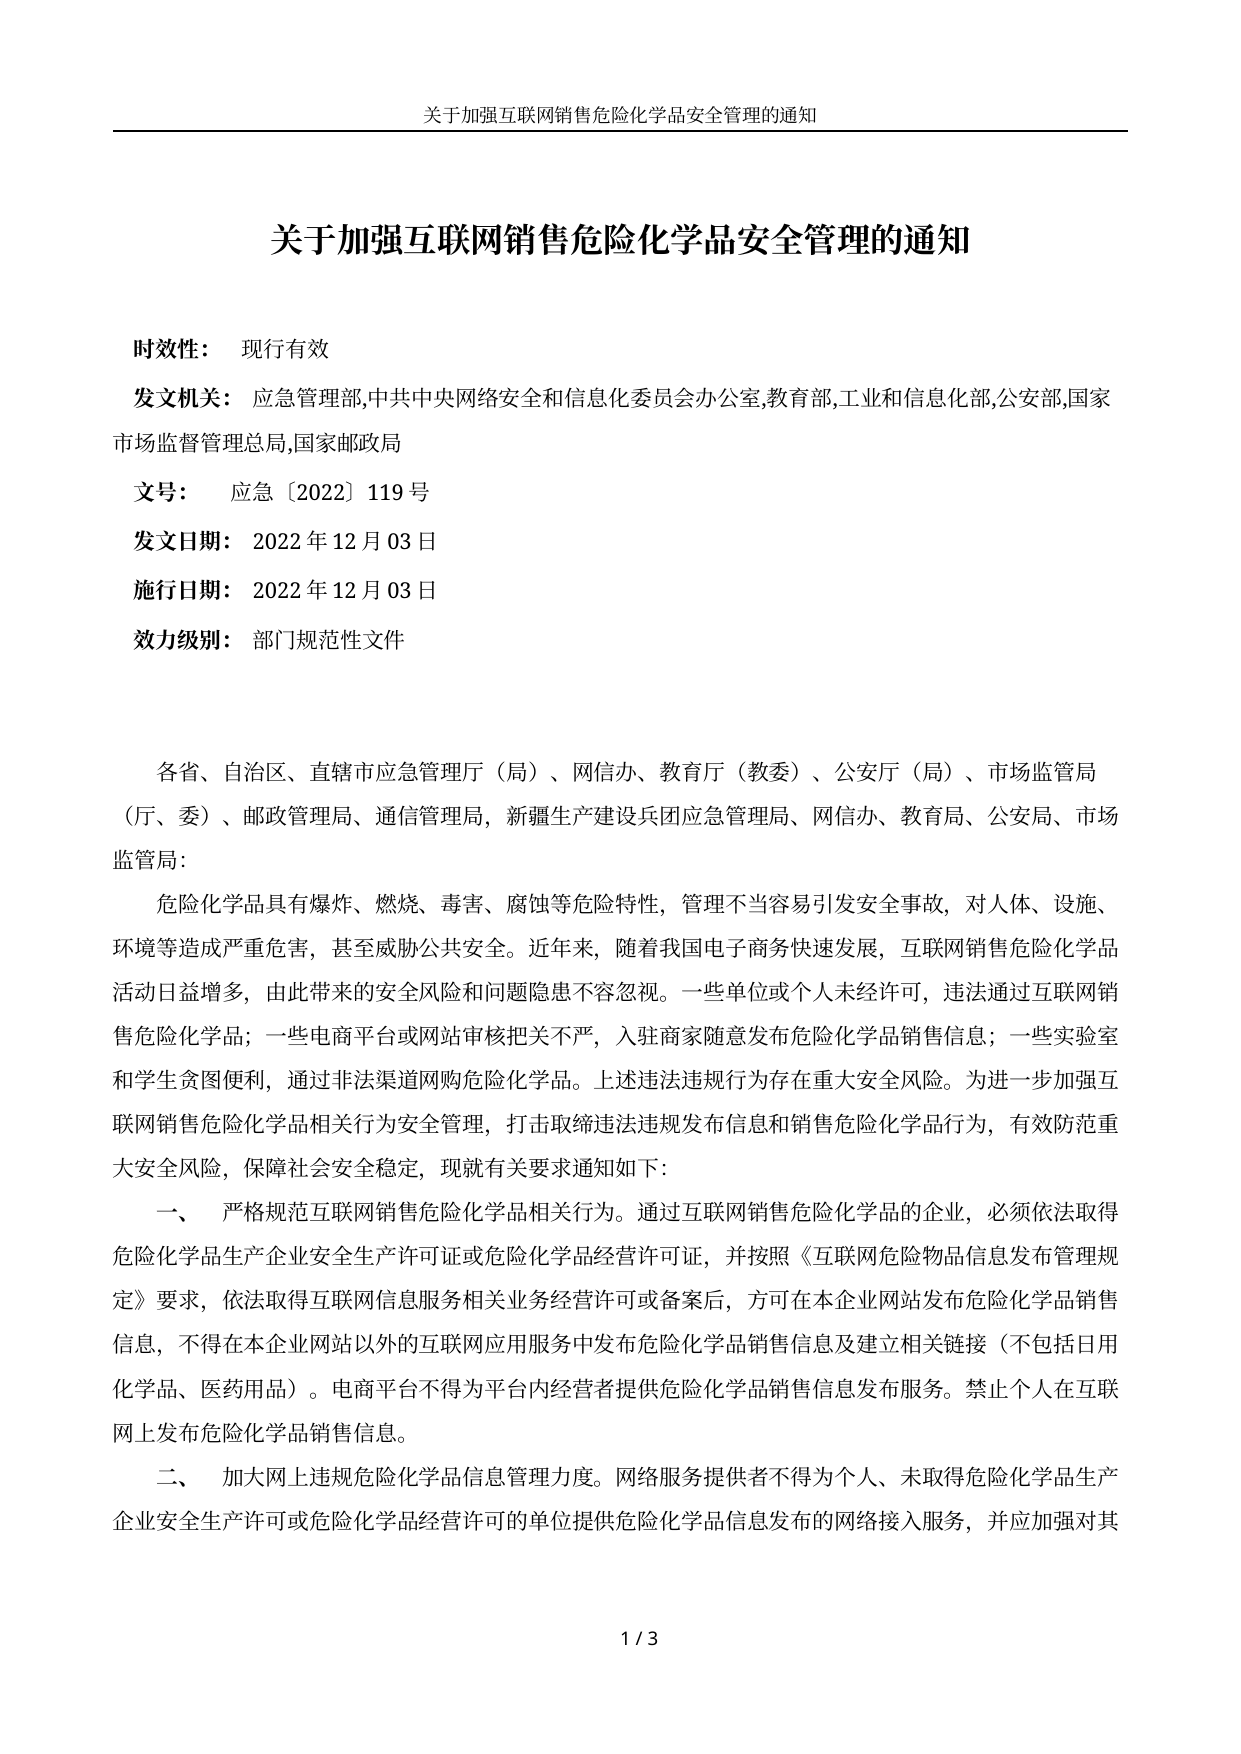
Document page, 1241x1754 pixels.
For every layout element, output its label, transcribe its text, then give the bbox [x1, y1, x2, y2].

text 各省、自治区、直辖市应急管理厅（局）、网信办、教育厅（教委）、公安厅（局）、市场监管局（厅、委）、邮政管理局、通信管理局，新疆生产建设兵团应急管理局、网信办、教育局、公安局、市场监管局： [112, 749, 1128, 881]
text 危险化学品具有爆炸、燃烧、毒害、腐蚀等危险特性，管理不当容易引发安全事故，对人体、设施、环境等造成严重危害，甚至威胁公共安全。近年来，随着我国电子商务快速发展，互联网销售危险化学品活动日益增多，由此带来的安全风险和问题隐患不容忽视。一些单位或个人未经许可，违法通过互联网销售危险化学品；一些电商平台或网站审核把关不严，入驻商家随意发布危险化学品销售信息；一些实验室和学生贪图便利，通过非法渠道网购危险化学品。上述违法违规行为存在重大安全风险。为进一步加强互联网销售危险化学品相关行为安全管理，打击取缔违法违规发布信息和销售危险化学品行为，有效防范重大安全风险，保障社会安全稳定，现就有关要求通知如下： [112, 881, 1128, 1189]
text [112, 1454, 1128, 1542]
text 关于加强互联网销售危险化学品安全管理的通知 [112, 194, 1128, 282]
text 一、 严格规范互联网销售危险化学品相关行为。通过互联网销售危险化学品的企业，必须依法取得危险化学品生产企业安全生产许可证或危险化学品经营许可证，并按照《互联网危险物品信息发布管理规定》要求，依法取得互联网信息服务相关业务经营许可或备案后，方可在本企业网站发布危险化学品销售信息，不得在本企业网站以外的互联网应用服务中发布危险化学品销售信息及建立相关链接（不包括日用化学品、医药用品）。电商平台不得为平台内经营者提供危险化学品销售信息发布服务。禁止个人在互联网上发布危险化学品销售信息。 [112, 1189, 1128, 1454]
